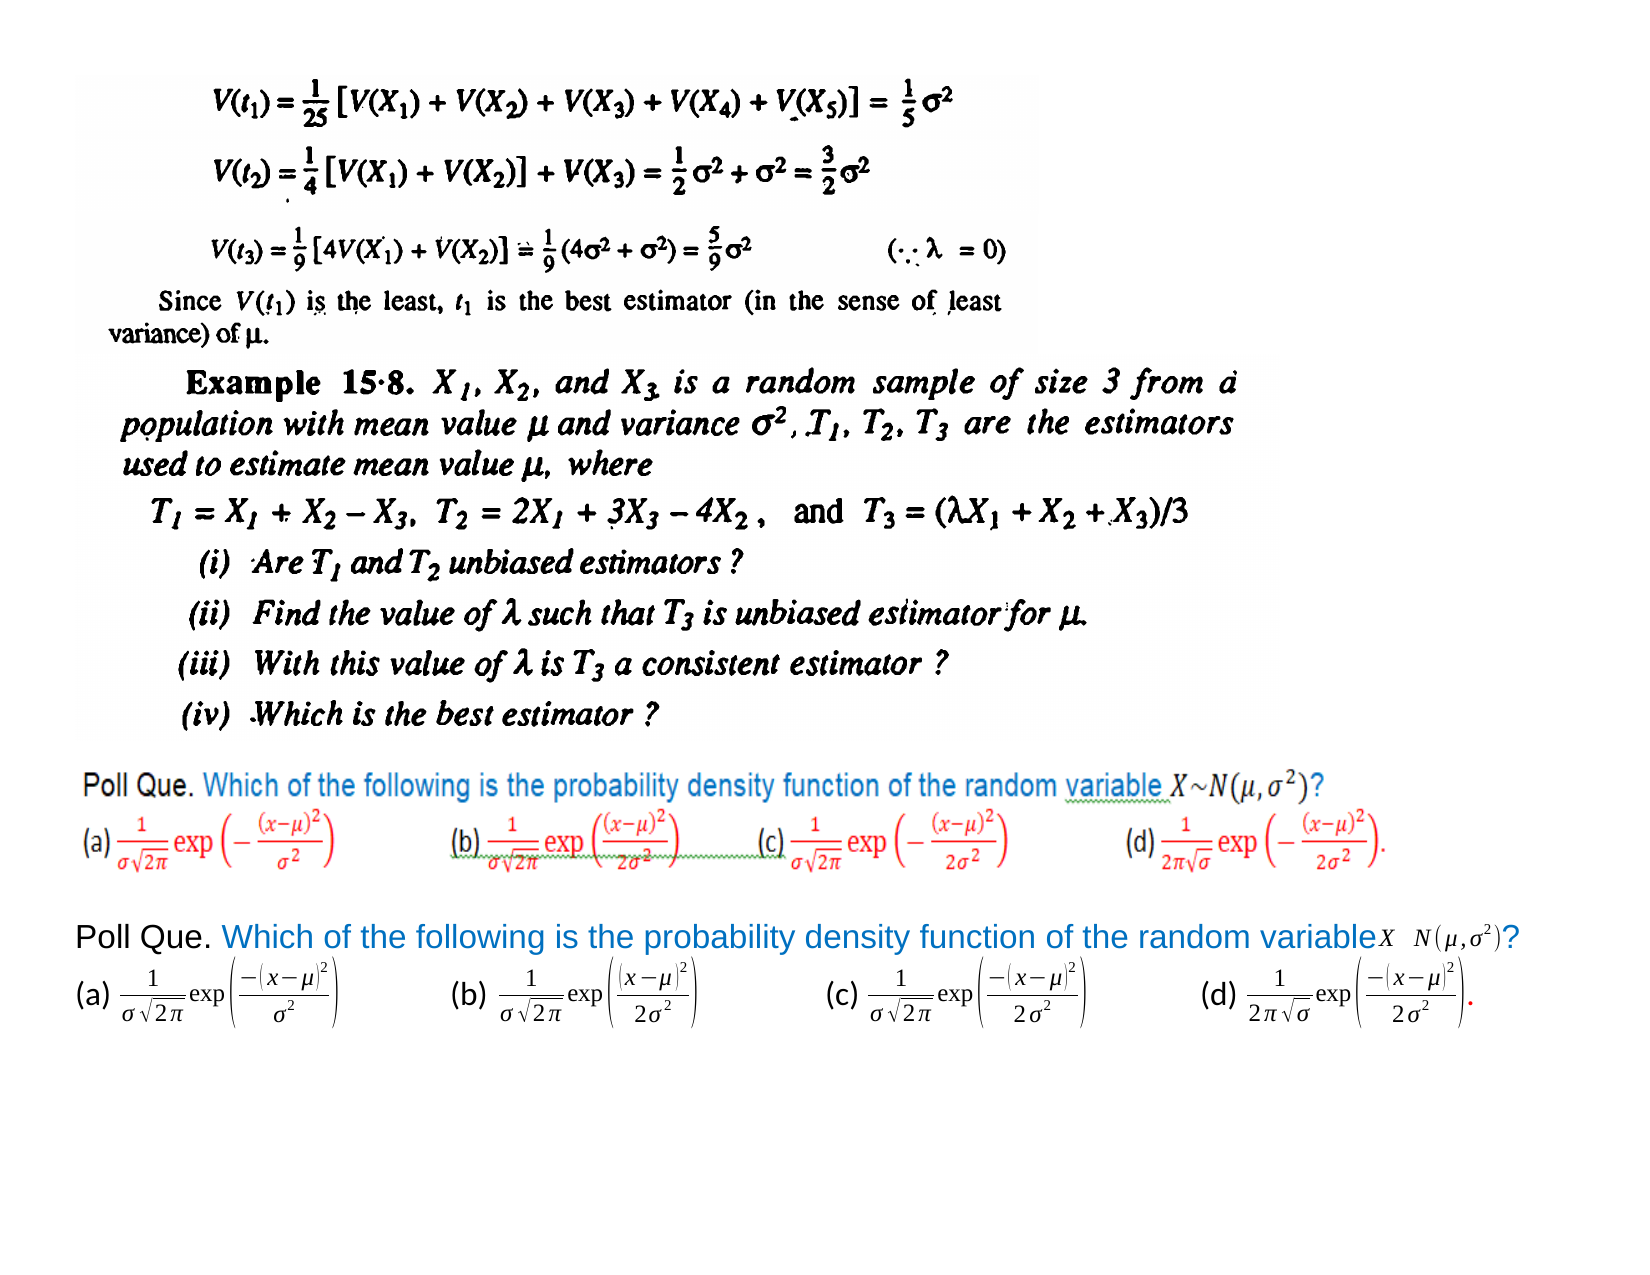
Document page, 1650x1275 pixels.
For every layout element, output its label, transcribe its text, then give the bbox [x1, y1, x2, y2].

text Poll Que. Which of the following is the probability density function of the random variable? [75, 917, 1575, 956]
text (a) (b) (c) (d) . [75, 956, 1575, 1031]
